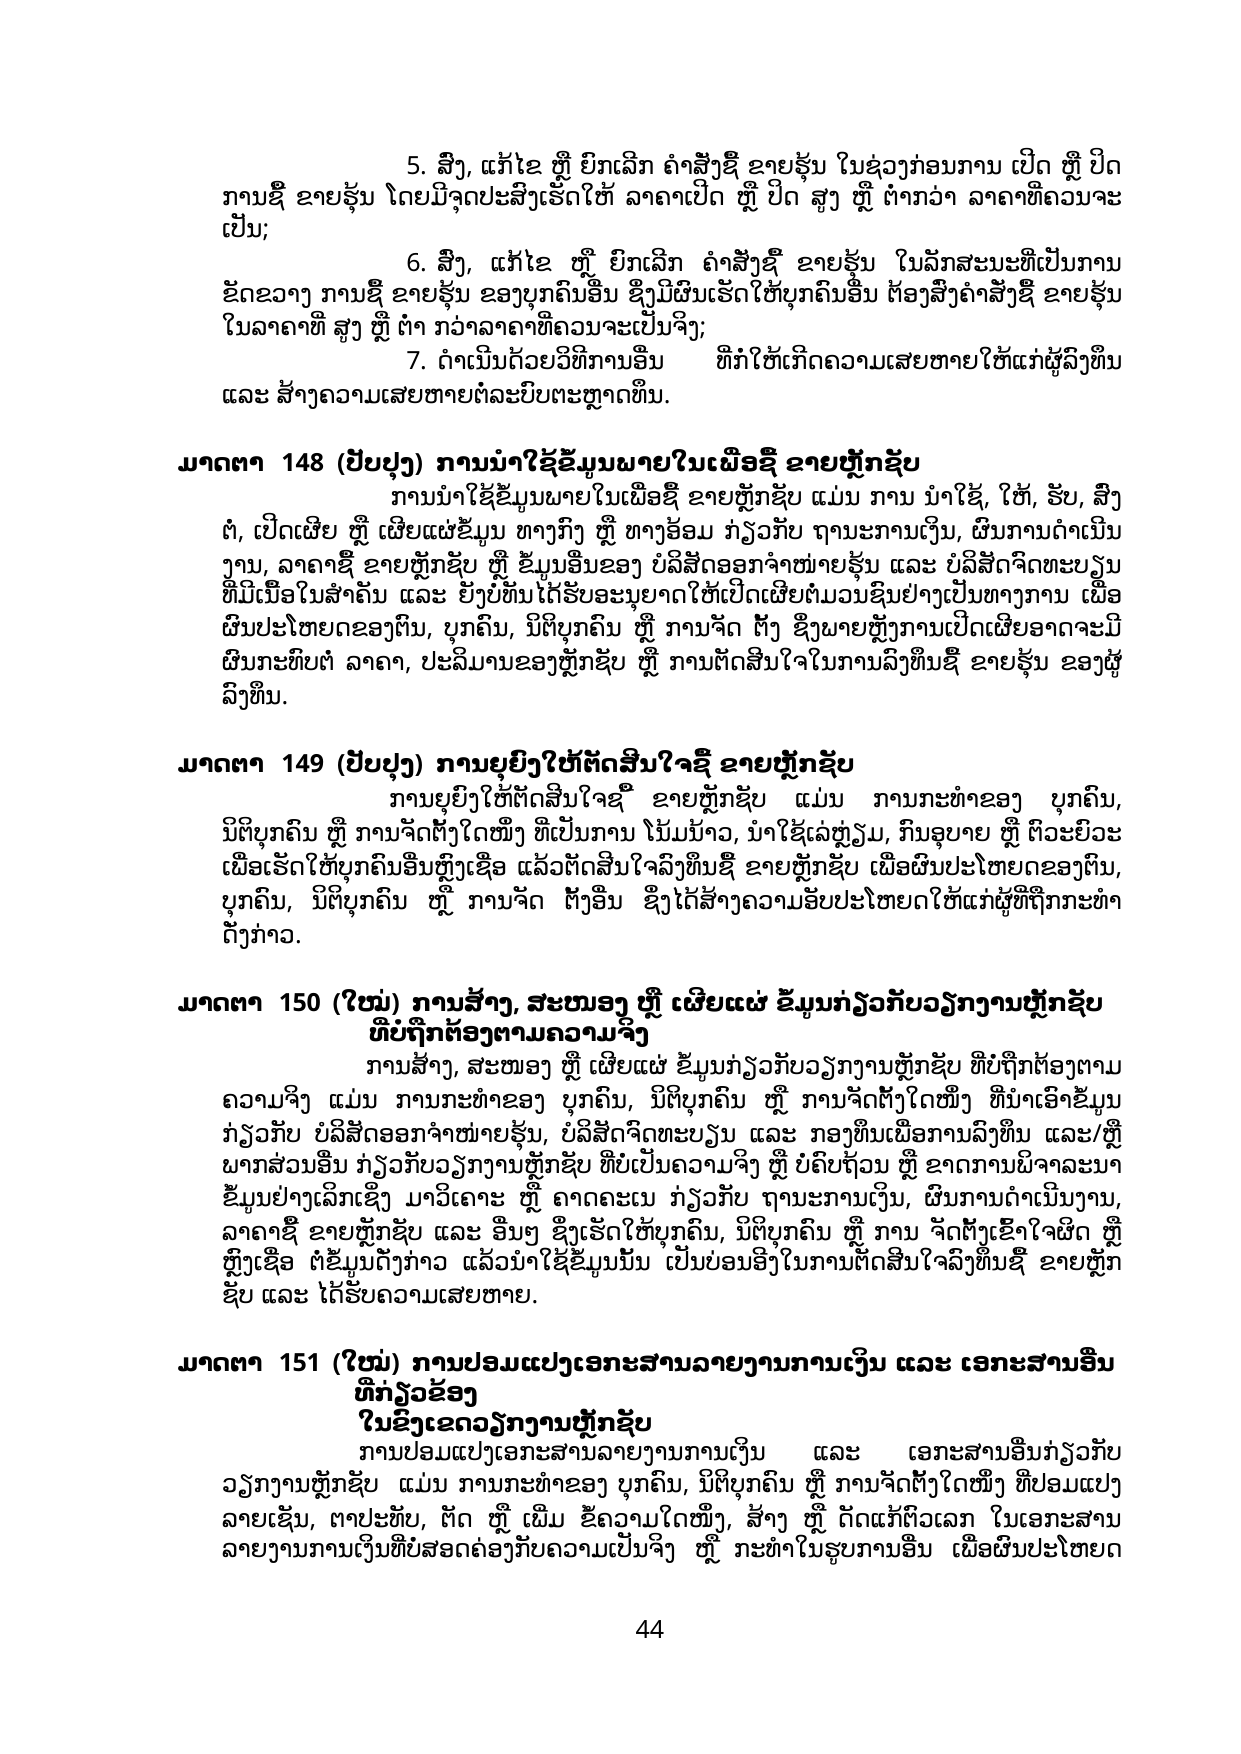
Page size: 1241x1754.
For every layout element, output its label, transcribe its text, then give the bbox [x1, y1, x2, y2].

list ດໍາເນີນດ້ວຍວິທີການອື່ນ ທີ່ກໍ່ໃຫ້ເກີດຄວາມເສຍຫາຍໃຫ້ແກ່ຜູ້ລົງທຶນ ແລະ ສ້າງຄວາມເສຍຫາຍຕໍ່ລະບົບຕະຫຼາດທຶນ. [222, 342, 1122, 410]
text ການນໍາໃຊ້ຂໍ້ມູນພາຍໃນເພື່ອຊື້ ຂາຍຫຼັກຊັບ ແມ່ນ ການ ນໍາໃຊ້, ໃຫ້, ຮັບ, ສົ່ງຕໍ່, ເປີດເຜີຍ ຫຼື ເຜີຍແຜ່ຂໍ້ມູນ ທາງກົງ ຫຼື ທາງອ້ອມ ກ່ຽວກັບ ຖານະການເງິນ, ຜົນການດໍາເນີນງານ, ລາຄາຊື້ ຂາຍຫຼັກຊັບ ຫຼື ຂໍ້ມູນອື່ນຂອງ ບໍລິສັດອອກຈໍາໜ່າຍຮຸ້ນ ແລະ ບໍລິສັດຈົດທະບຽນ ທີ່ມີເນື້ອໃນສໍາຄັນ ແລະ ຍັງບໍ່ທັນໄດ້ຮັບອະນຸຍາດໃຫ້ເປີດເຜີຍຕໍ່ມວນຊົນຢ່າງເປັນທາງການ ເພື່ອຜົນປະໂຫຍດຂອງຕົນ,​ ບຸກຄົນ, ນິຕິບຸກຄົນ ຫຼື ການຈັດ ຕັ້ງ ຊຶ່ງພາຍຫຼັງການເປີດເຜີຍອາດຈະມີຜົນກະທົບຕໍ່ ລາຄາ, ປະລິມານຂອງຫຼັກຊັບ ຫຼື ການຕັດສີນໃຈໃນການລົງທຶນຊື້ ຂາຍຮຸ້ນ ຂອງຜູ້ລົງທຶນ. [222, 478, 1122, 712]
subtitle ມາດຕາ 148 (ປັບປຸງ) ການນໍາໃຊ້ຂໍ້ມູນພາຍໃນເພື່ອຊື້ ຂາຍຫຼັກຊັບ [177, 444, 1122, 478]
subtitle ມາດຕາ 149 (ປັບປຸງ) ການຍຸຍົງໃຫ້ຕັດສີນໃຈຊື້ ຂາຍຫຼັກຊັບ [177, 746, 1122, 780]
subtitle ໃນຂົງເຂດວຽກງານຫຼັກຊັບ [358, 1408, 1122, 1437]
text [222, 1437, 1122, 1563]
subtitle ມາດຕາ 151 (ໃໝ່) ການປອມແປງເອກະສານລາຍງານການເງິນ ແລະ ເອກະສານອື່ນທີ່ກ່ຽວຂ້ອງ [177, 1344, 1122, 1408]
list ສົ່ງ, ແກ້ໄຂ ຫຼື ຍົກເລີກ ຄໍາສັ່ງຊື້ ຂາຍຮຸ້ນ ໃນຊ່ວງກ່ອນການ ເປີດ ຫຼື ປິດ ການຊື້ ຂາຍຮຸ້ນ ໂດຍມີຈຸດປະສົງເຮັດໃຫ້ ລາຄາເປີດ ຫຼື ປິດ ສູງ ຫຼື ຕໍ່າກວ່າ ລາຄາທີ່ຄວນຈະເປັນ; [222, 148, 1122, 245]
text ການຍຸຍົງໃຫ້ຕັດສີນໃຈຊື້ ຂາຍຫຼັກຊັບ ແມ່ນ ການກະທໍາຂອງ ບຸກຄົນ, ນິຕິບຸກຄົນ ຫຼື ການຈັດຕັ້ງໃດໜຶ່ງ ທີ່ເປັນການ ໂນ້ມນ້າວ, ນໍາໃຊ້ເລ່ຫຼ່ຽມ, ກົນອຸບາຍ ຫຼື ຕົວະຍົວະ ເພື່ອເຮັດໃຫ້ບຸກຄົນອື່ນຫຼົງເຊື່ອ ແລ້ວຕັດສີນໃຈລົງທຶນຊື້ ຂາຍຫຼັກຊັບ ເພື່ອຜົນປະໂຫຍດຂອງຕົນ,​ ບຸກຄົນ, ນິຕິບຸກຄົນ ຫຼື ການຈັດ ຕັ້ງອື່ນ ຊຶ່ງໄດ້ສ້າງຄວາມອັບປະໂຫຍດໃຫ້ແກ່ຜູ້ທີ່ຖືກກະທໍາດັ່ງກ່າວ. [222, 780, 1122, 951]
list ສົ່ງ, ແກ້ໄຂ ຫຼື ຍົກເລີກ ຄໍາສັ່ງຊື້ ຂາຍຮຸ້ນ ໃນລັກສະນະທີ່ເປັນການຂັດຂວາງ ການຊື້ ຂາຍຮຸ້ນ ຂອງບຸກຄົນອື່ນ ຊຶ່ງມີຜົນເຮັດໃຫ້ບຸກຄົນອື່ນ ຕ້ອງສົ່ງຄໍາສັ່ງຊື້ ຂາຍຮຸ້ນ ໃນລາຄາທີ່ ສູງ ຫຼື ຕໍ່າ ກວ່າລາຄາທີ່ຄວນຈະເປັນຈິງ; [222, 245, 1122, 342]
subtitle ມາດຕາ 150 (ໃໝ່) ການສ້າງ, ສະໜອງ ຫຼື ເຜີຍແຜ່ ຂໍ້ມູນກ່ຽວກັບວຽກງານຫຼັກຊັບທີ່ບໍ່ຖືກຕ້ອງຕາມຄວາມຈິງ [177, 984, 1122, 1048]
text ການສ້າງ, ສະໜອງ ຫຼື ເຜີຍແຜ່ ຂໍ້ມູນກ່ຽວກັບວຽກງານຫຼັກຊັບ ທີ່ບໍ່ຖືກຕ້ອງຕາມຄວາມຈິງ ແມ່ນ ການກະທໍາຂອງ ບຸກຄົນ, ນິຕິບຸກຄົນ ຫຼື ການຈັດຕັ້ງໃດໜຶ່ງ ທີ່ນໍາເອົາຂໍ້ມູນກ່ຽວກັບ ບໍລິສັດອອກຈໍາໜ່າຍຮຸ້ນ, ບໍລິສັດຈົດທະບຽນ ແລະ ກອງທຶນເພື່ອການລົງທຶນ ແລະ/ຫຼື ພາກສ່ວນອື່ນ ກ່ຽວກັບວຽກງານຫຼັກຊັບ ທີ່ບໍ່ເປັນຄວາມຈິງ ຫຼື ບໍ່ຄົບຖ້ວນ ຫຼື ຂາດການພິຈາລະນາຂໍ້ມູນຢ່າງເລິກເຊິ່ງ ມາວິເຄາະ ຫຼື ຄາດຄະເນ ກ່ຽວກັບ ຖານະການເງິນ, ຜົນການດໍາເນີນງານ, ລາຄາຊື້ ຂາຍຫຼັກຊັບ ແລະ ອື່ນໆ ຊຶ່ງເຮັດໃຫ້ບຸກຄົນ, ນິຕິບຸກຄົນ ຫຼື ການ ຈັດຕັ້ງເຂົ້າໃຈຜິດ ຫຼື ຫຼົງເຊື່ອ ຕໍ່ຂໍ້ມູນດັ່ງກ່າວ ແລ້ວນໍາໃຊ້ຂໍ້ມູນນັ້ນ ເປັນບ່ອນອີງໃນການຕັດສີນໃຈລົງທຶນຊື້ ຂາຍຫຼັກຊັບ ແລະ ໄດ້ຮັບຄວາມເສຍຫາຍ. [222, 1048, 1122, 1311]
